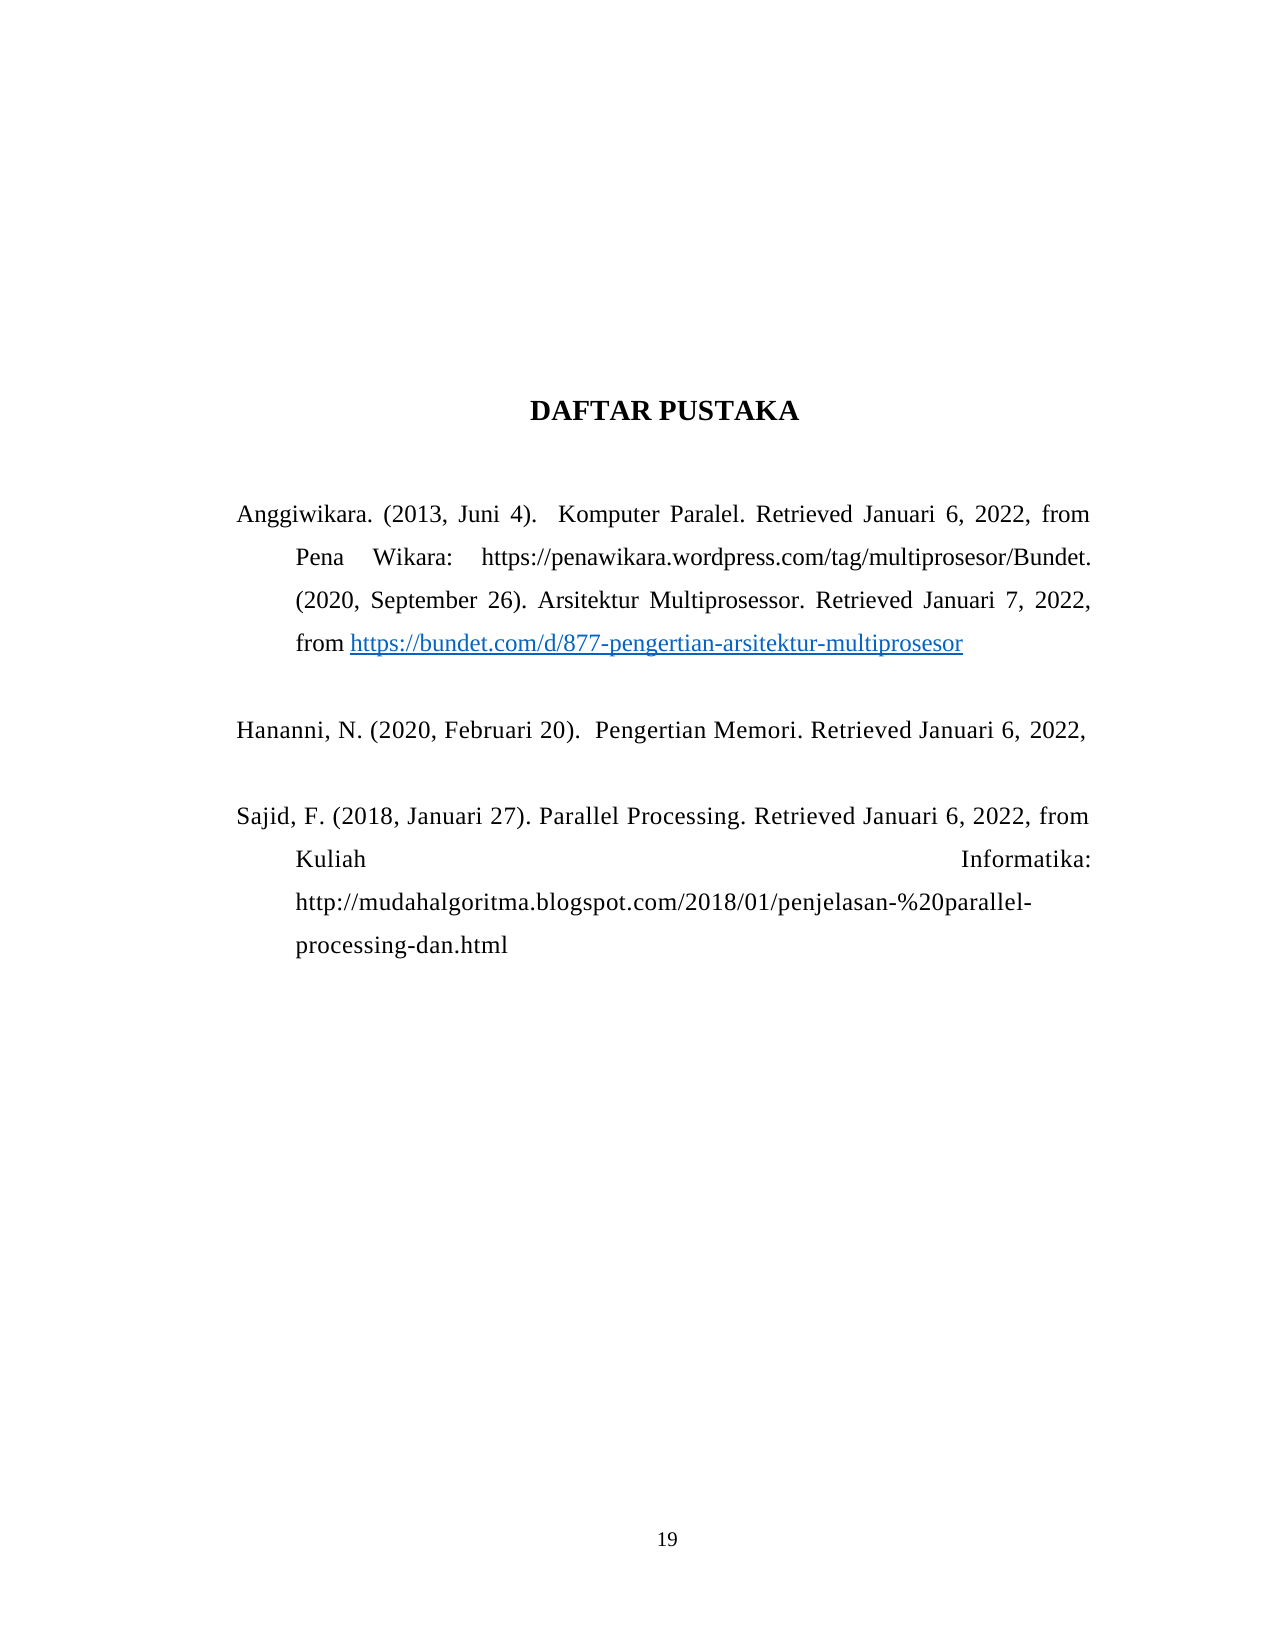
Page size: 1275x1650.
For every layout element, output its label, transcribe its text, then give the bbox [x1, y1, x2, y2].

text Sajid, F. (2018, Januari 27). Parallel Processing. Retrieved Januari 6, 2022, from Kuliah Informatika: http://mudahalgoritma.blogspot.com/2018/01/penjelasan-%20parallel-processing-dan.html [236, 801, 1092, 959]
text Hananni, N. (2020, Februari 20). Pengertian Memori. Retrieved Januari 6, 2022, [236, 715, 1092, 743]
text Anggiwikara. (2013, Juni 4). Komputer Paralel. Retrieved Januari 6, 2022, from Pena Wikara: https://penawikara.wordpress.com/tag/multiprosesor/Bundet. (2020, September 26). Arsitektur Multiprosessor. Retrieved Januari 7, 2022, from https://bundet.com/d/877-pengertian-arsitektur-multiprosesor [236, 499, 1092, 657]
list DAFTAR PUSTAKA [236, 393, 1093, 427]
